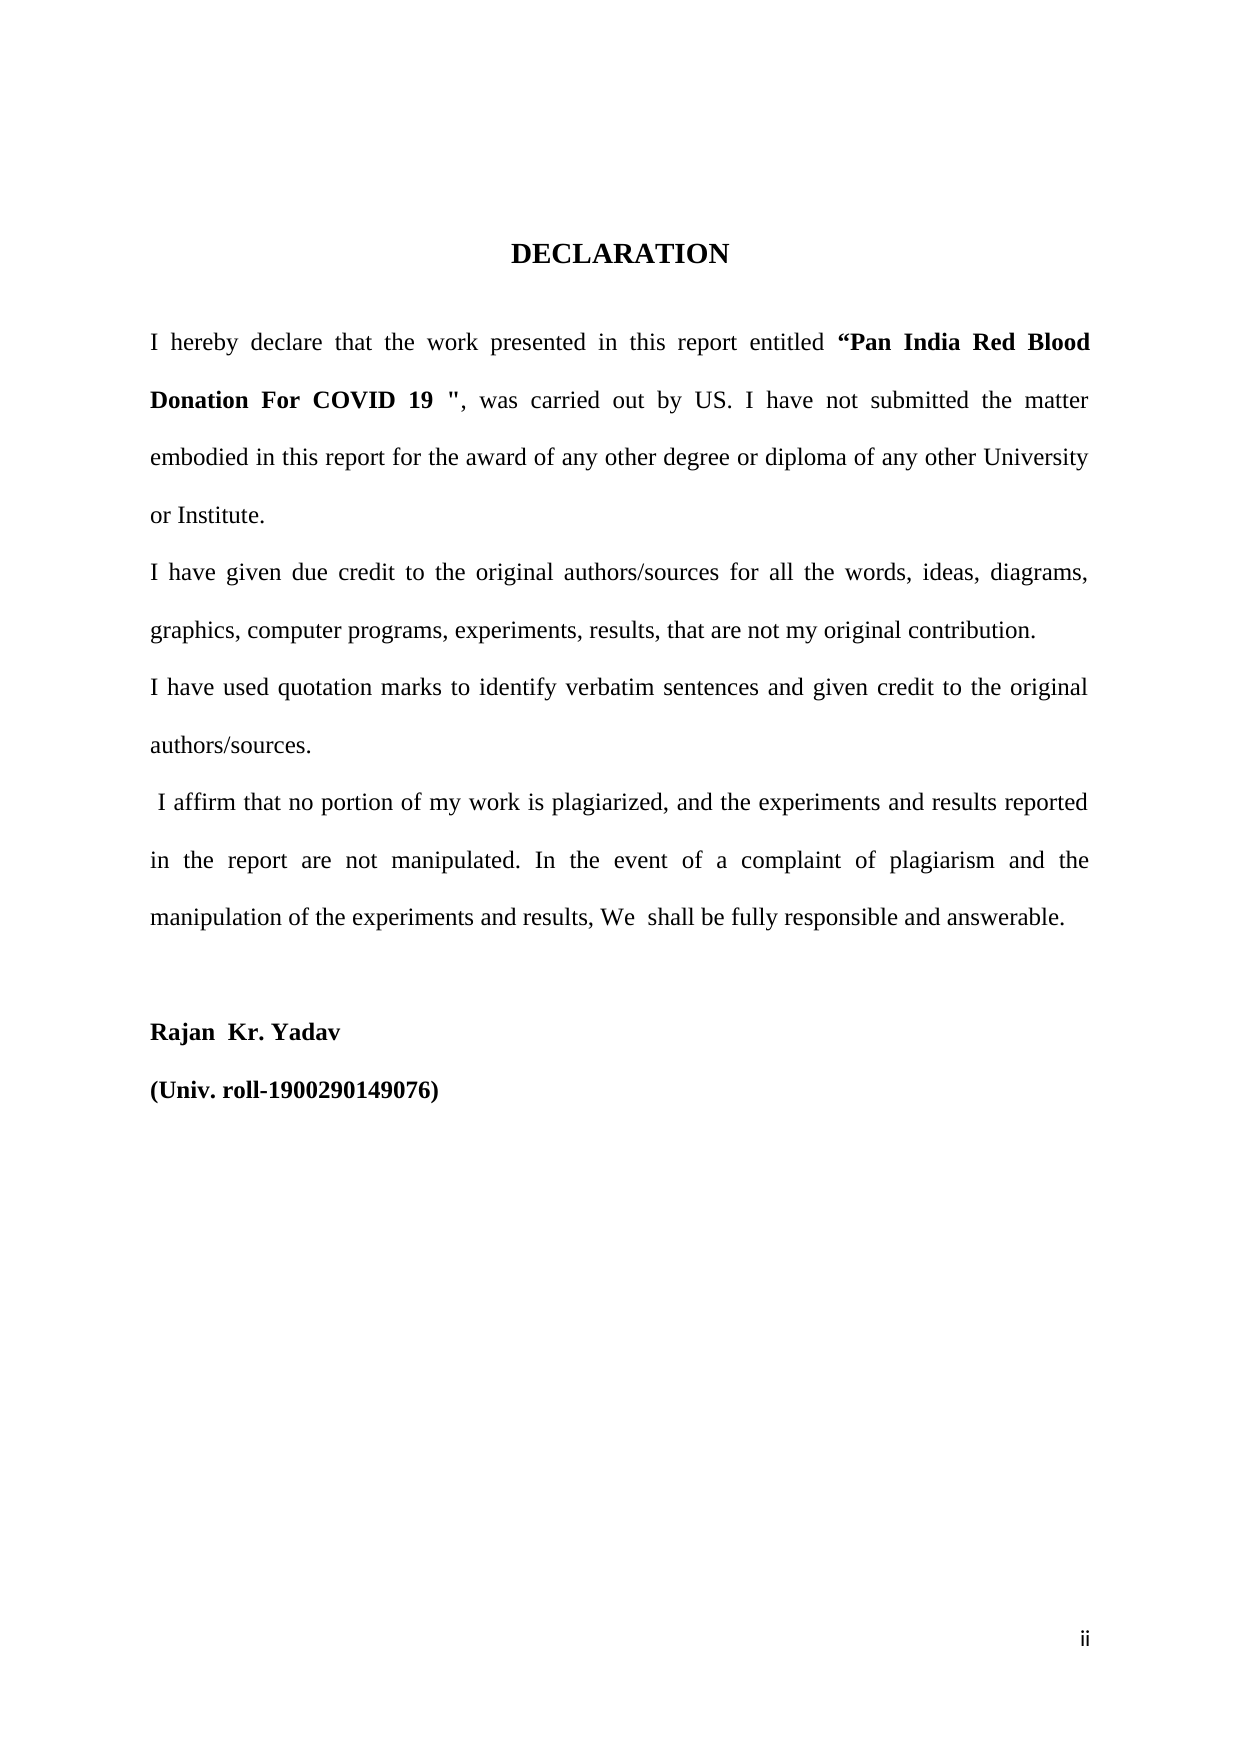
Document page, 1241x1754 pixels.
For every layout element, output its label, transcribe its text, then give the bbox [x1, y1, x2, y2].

text I affirm that no portion of my work is plagiarized, and the experiments and results reported in the report are not manipulated. In the event of a complaint of plagiarism and the manipulation of the experiments and results, We shall be fully responsible and answerable. [150, 787, 1090, 931]
text Rajan Kr. Yadav [150, 1017, 1090, 1046]
text (Univ. roll-1900290149076) [150, 1075, 1090, 1103]
text DECLARATION [150, 236, 1090, 270]
text I have given due credit to the original authors/sources for all the words, ideas, diagrams, graphics, computer programs, experiments, results, that are not my original contribution. [150, 557, 1090, 643]
text I have used quotation marks to identify verbatim sentences and given credit to the original authors/sources. [150, 672, 1090, 758]
text I hereby declare that the work presented in this report entitled “Pan India Red Blood Donation For COVID 19 ", was carried out by US. I have not submitted the matter embodied in this report for the award of any other degree or diploma of any other University or Institute. [150, 327, 1090, 528]
